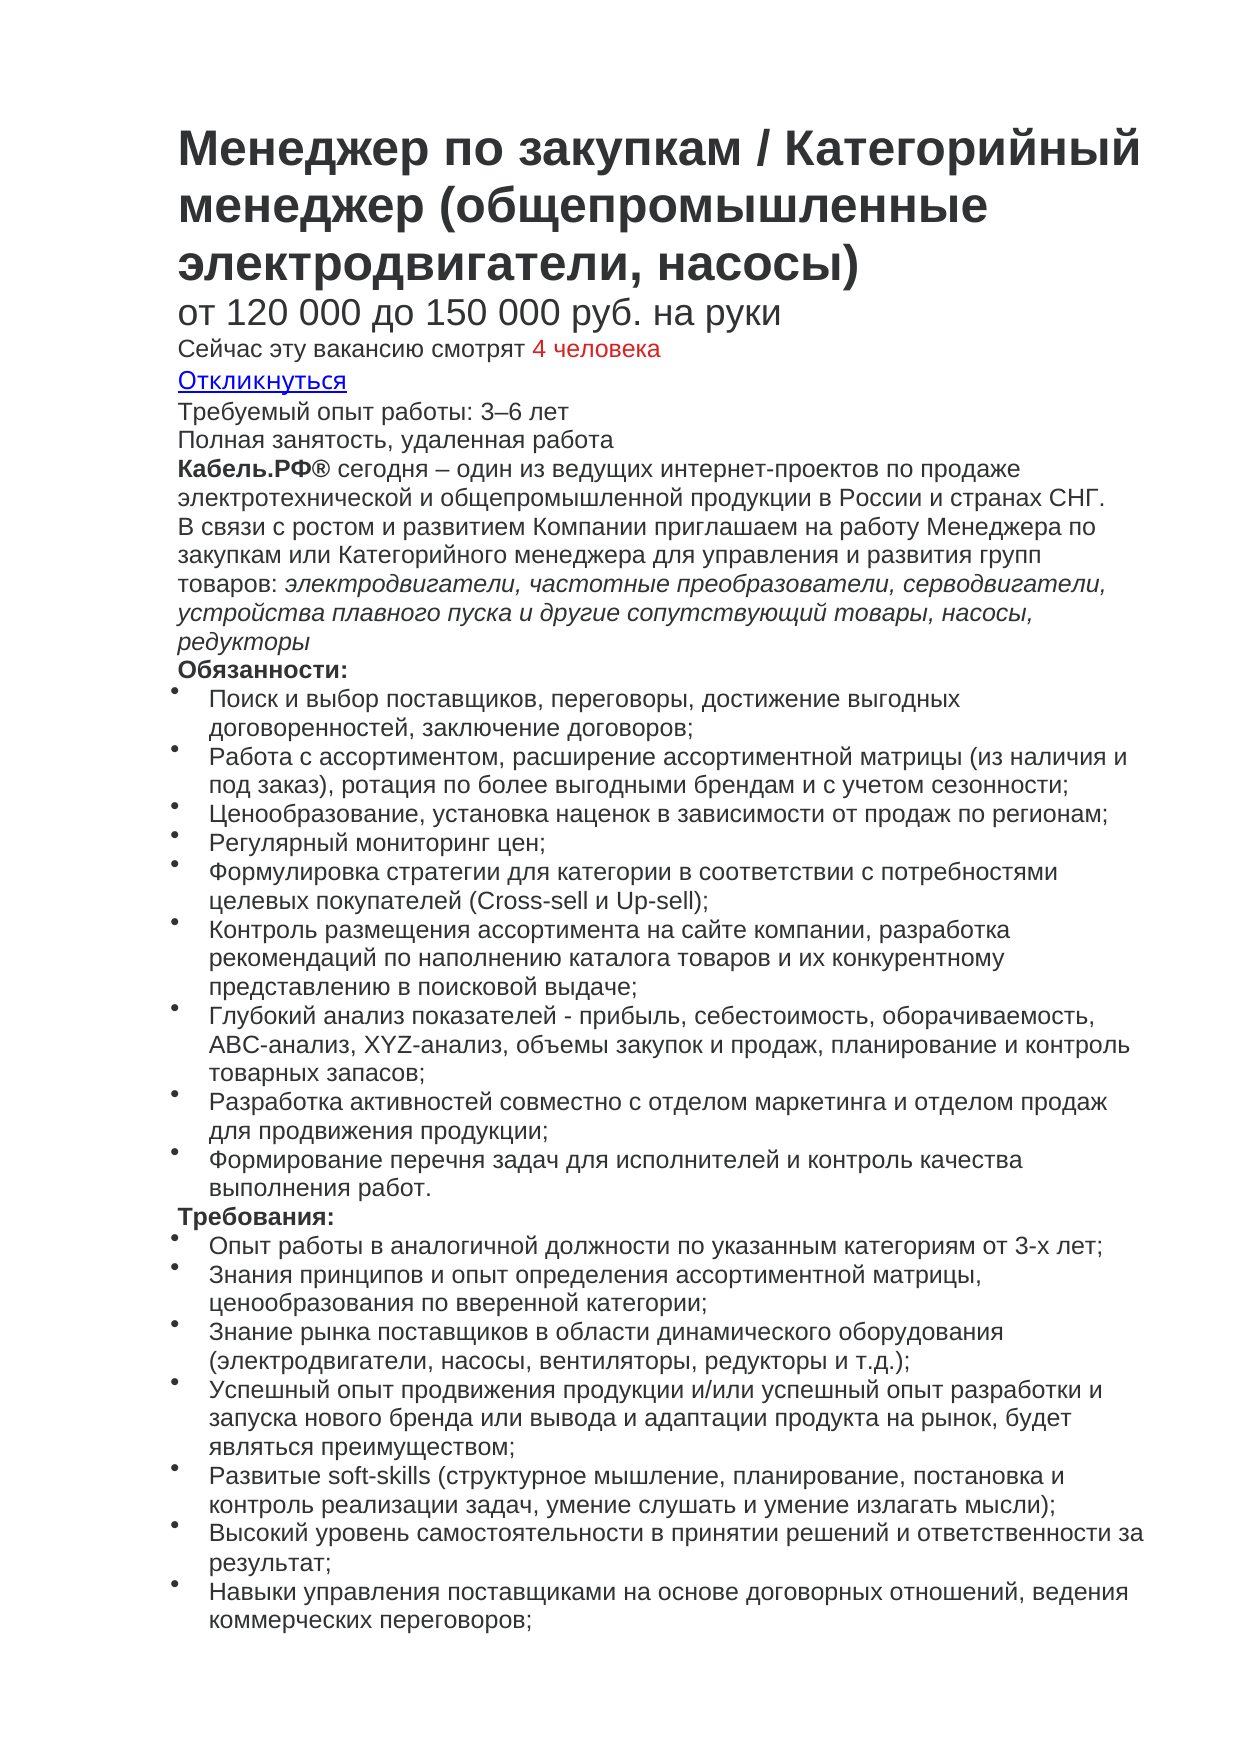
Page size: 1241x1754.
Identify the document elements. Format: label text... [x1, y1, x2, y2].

text Полная занятость, удаленная работа [177, 425, 1152, 454]
list Работа с ассортиментом, расширение ассортиментной матрицы (из наличия и под заказ), ротация по более выгодными брендам и с учетом сезонности; [171, 742, 1152, 799]
list Разработка активностей совместно с отделом маркетинга и отделом продаж для продвижения продукции; [171, 1087, 1152, 1145]
text Обязанности: [177, 655, 1152, 684]
text В связи с ростом и развитием Компании приглашаем на работу Менеджера по закупкам или Категорийного менеджера для управления и развития групп товаров: электродвигатели, частотные преобразователи, серводвигатели, устройства плавного пуска и другие сопутствующий товары, насосы, редукторы [177, 512, 1152, 655]
list Знания принципов и опыт определения ассортиментной матрицы, ценообразования по вверенной категории; [171, 1260, 1152, 1317]
list Поиск и выбор поставщиков, переговоры, достижение выгодных договоренностей, заключение договоров; [171, 684, 1152, 742]
list Глубокий анализ показателей - прибыль, себестоимость, оборачиваемость, АВС-анализ, XYZ-анализ, объемы закупок и продаж, планирование и контроль товарных запасов; [171, 1001, 1152, 1087]
text Сейчас эту вакансию смотрят 4 человека [177, 334, 1152, 362]
list Знание рынка поставщиков в области динамического оборудования (электродвигатели, насосы, вентиляторы, редукторы и т.д.); [171, 1317, 1152, 1375]
list Контроль размещения ассортимента на сайте компании, разработка рекомендаций по наполнению каталога товаров и их конкурентному представлению в поисковой выдаче; [171, 915, 1152, 1001]
text Кабель.РФ® сегодня – один из ведущих интернет-проектов по продаже электротехнической и общепромышленной продукции в России и странах СНГ. [177, 454, 1152, 512]
list Развитые soft-skills (структурное мышление, планирование, постановка и контроль реализации задач, умение слушать и умение излагать мысли); [171, 1461, 1152, 1518]
text Требования: [177, 1202, 1152, 1231]
list Формирование перечня задач для исполнителей и контроль качества выполнения работ. [171, 1145, 1152, 1202]
text Откликнуться [177, 362, 1152, 397]
list Опыт работы в аналогичной должности по указанным категориям от 3-х лет; [171, 1231, 1152, 1260]
list Навыки управления поставщиками на основе договорных отношений, ведения коммерческих переговоров; [171, 1577, 1152, 1634]
list Формулировка стратегии для категории в соответствии с потребностями целевых покупателей (Cross-sell и Up-sell); [171, 857, 1152, 915]
text Менеджер по закупкам / Категорийный менеджер (общепромышленные электродвигатели, насосы) [177, 118, 1152, 291]
list Регулярный мониторинг цен; [171, 828, 1152, 857]
list ﻿Высокий уровень самостоятельности в принятии решений и ответственности за результат; [171, 1518, 1152, 1577]
text от 120 000 до 150 000 руб. на руки [177, 291, 1152, 334]
list Успешный опыт продвижения продукции и/или успешный опыт разработки и запуска нового бренда или вывода и адаптации продукта на рынок, будет являться преимуществом; [171, 1375, 1152, 1461]
text Требуемый опыт работы: 3–6 лет [177, 397, 1152, 425]
list ﻿Ценообразование, установка наценок в зависимости от продаж по регионам; [171, 799, 1152, 828]
